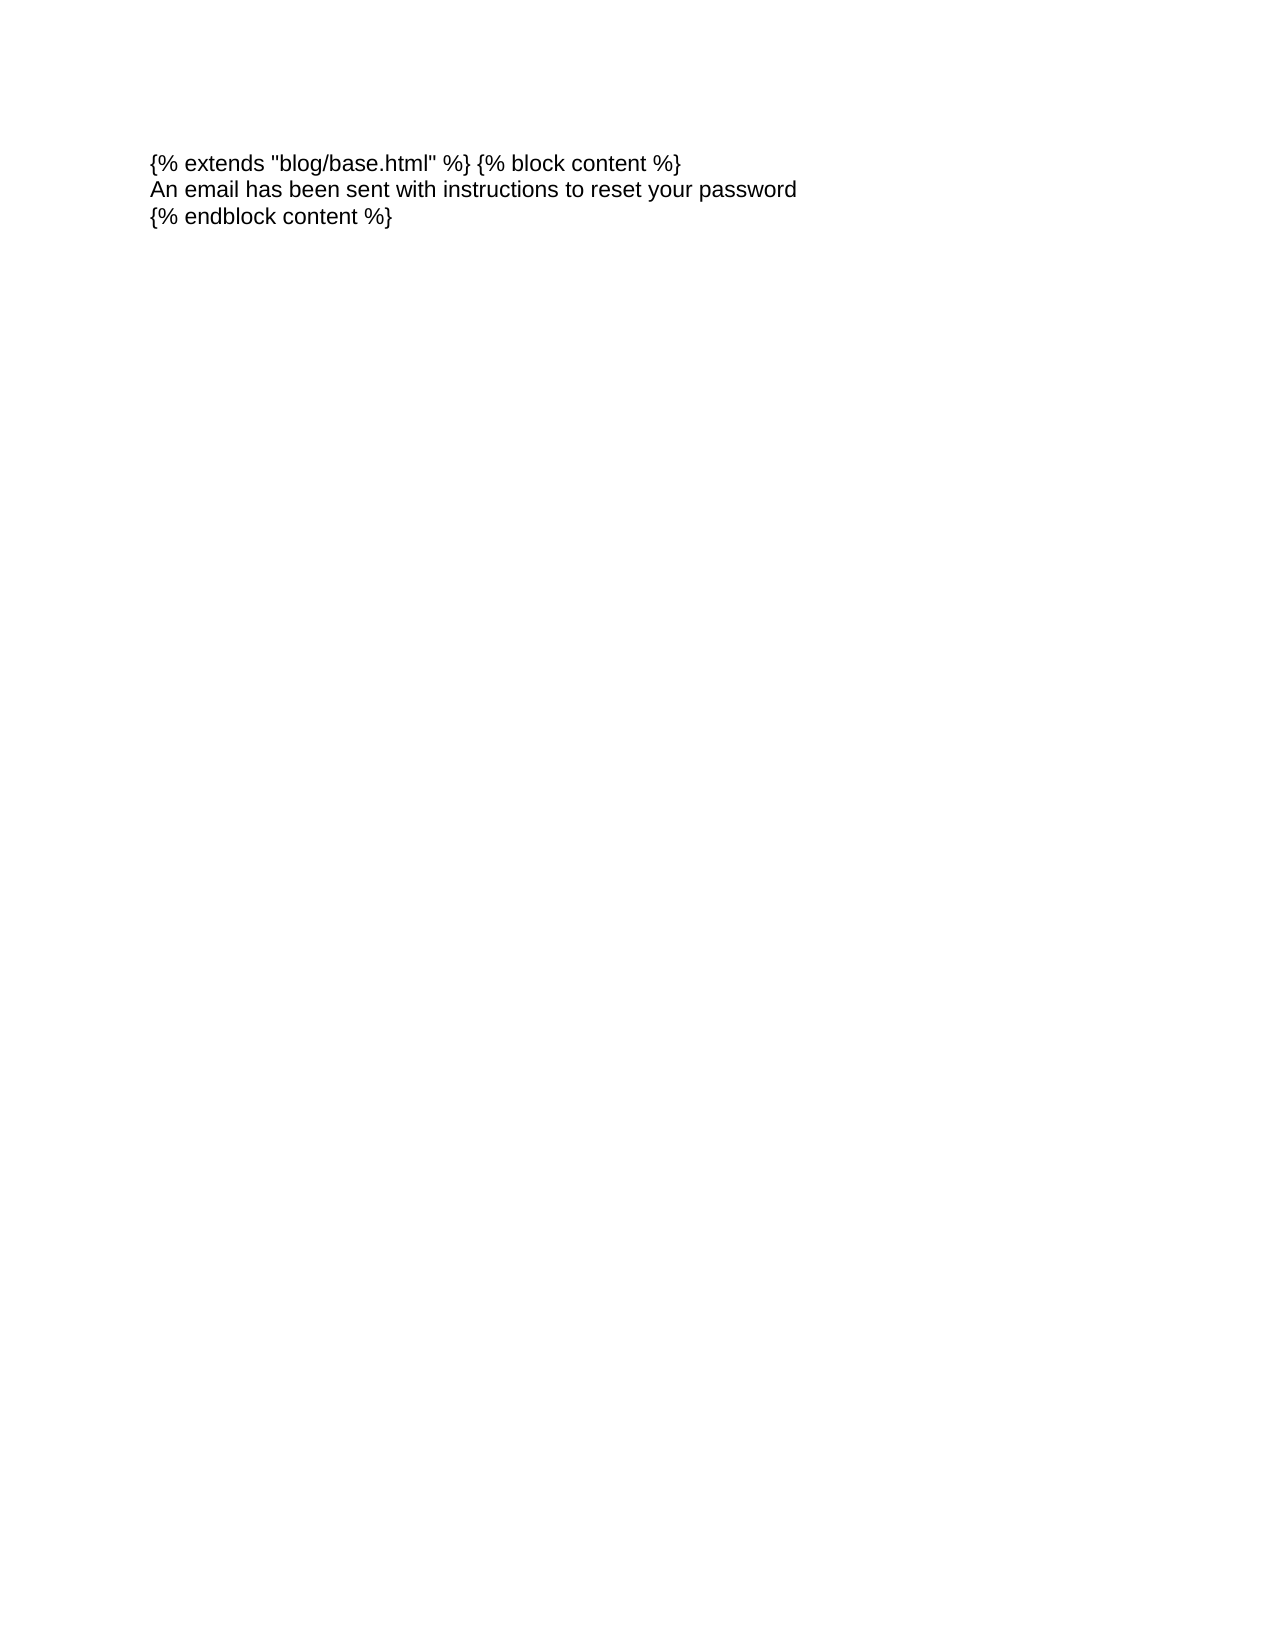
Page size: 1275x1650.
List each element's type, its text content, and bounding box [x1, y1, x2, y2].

text {% extends "blog/base.html" %} {% block content %} [150, 150, 1125, 176]
text {% endblock content %} [150, 203, 1125, 229]
text An email has been sent with instructions to reset your password [150, 176, 1125, 203]
